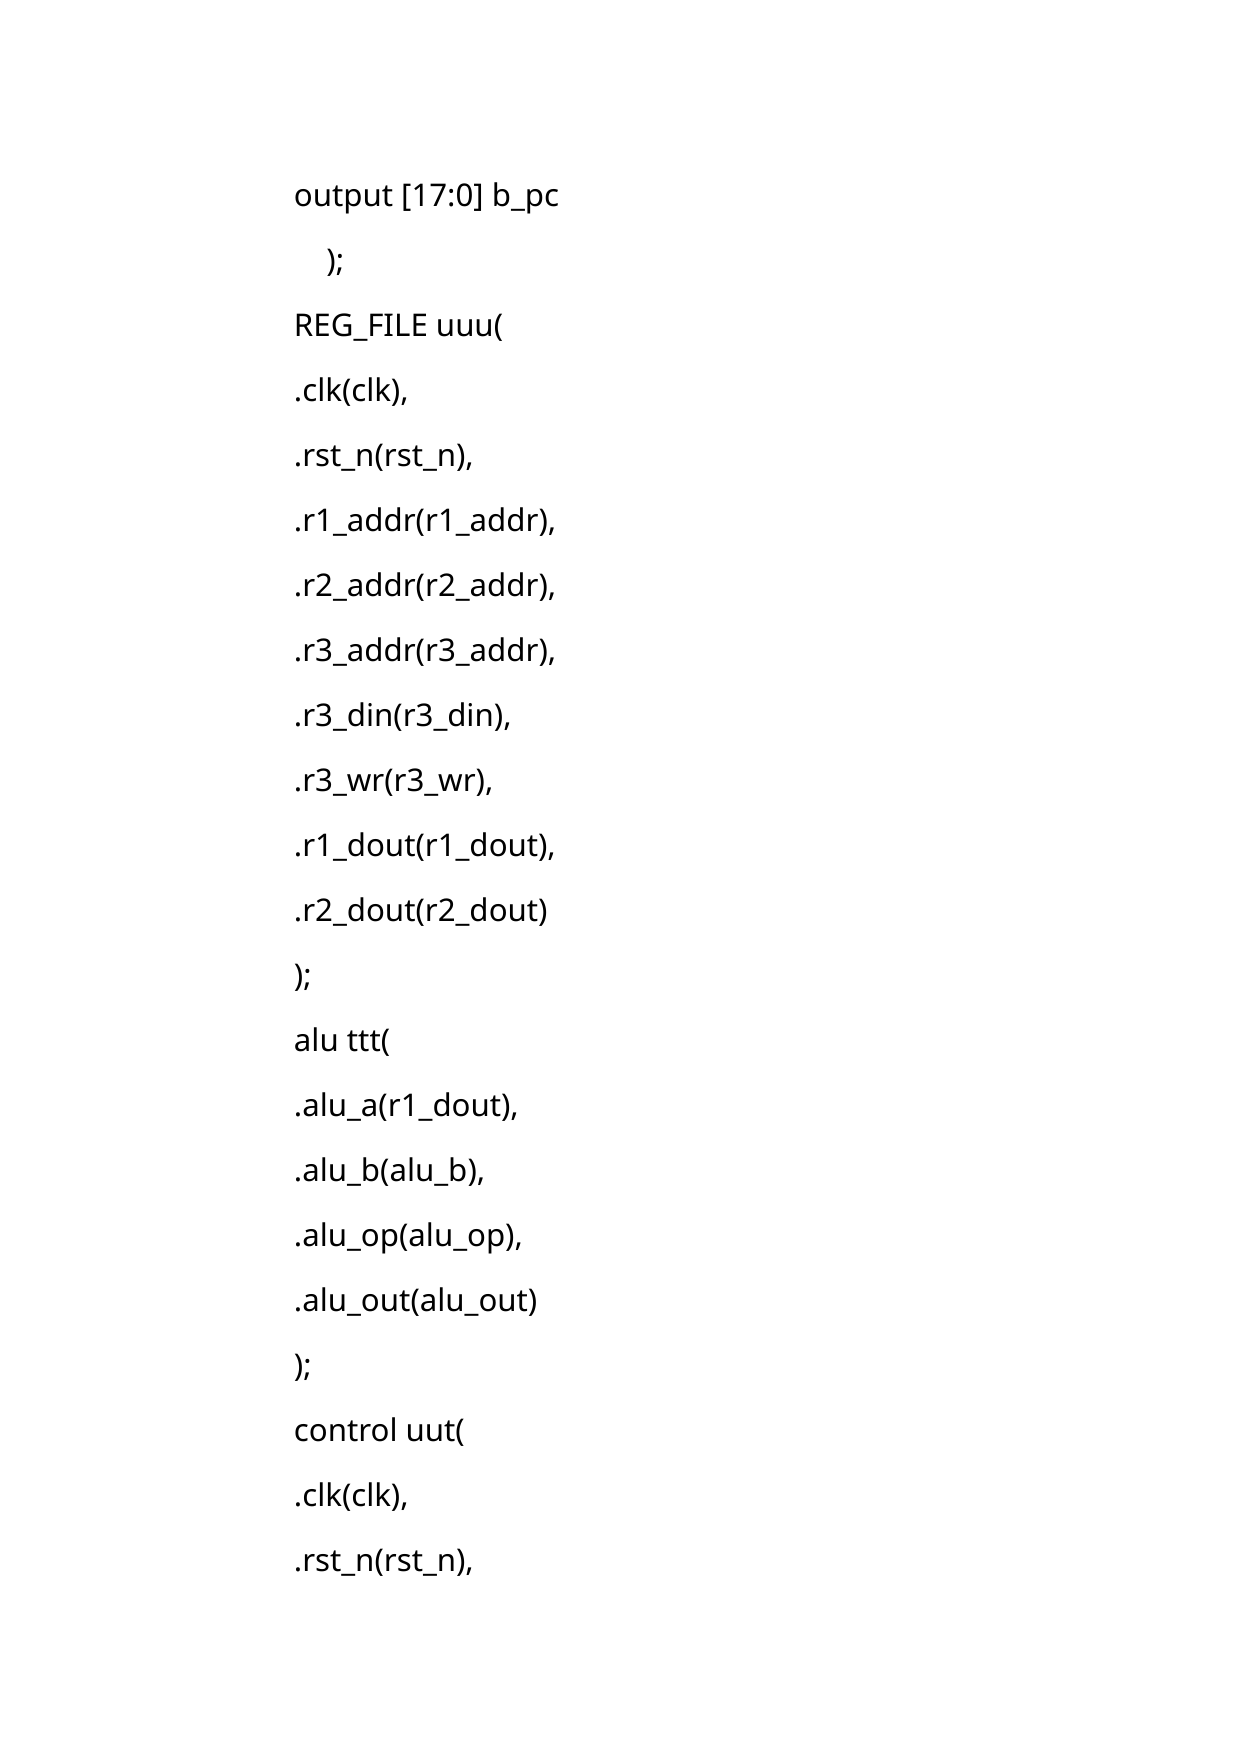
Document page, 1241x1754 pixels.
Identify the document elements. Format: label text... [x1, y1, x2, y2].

list .r1_dout(r1_dout), [231, 812, 1053, 877]
list output [17:0] b_pc [231, 162, 1053, 227]
list control uut( [231, 1397, 1053, 1462]
list .rst_n(rst_n), [231, 422, 1053, 487]
list .r3_addr(r3_addr), [231, 617, 1053, 682]
list ); [231, 227, 1053, 292]
list .clk(clk), [231, 357, 1053, 422]
list .r3_din(r3_din), [231, 682, 1053, 747]
list .r2_addr(r2_addr), [231, 552, 1053, 617]
list ); [231, 942, 1053, 1007]
list .clk(clk), [231, 1462, 1053, 1527]
list .r3_wr(r3_wr), [231, 747, 1053, 812]
list .r1_addr(r1_addr), [231, 487, 1053, 552]
list alu ttt( [231, 1007, 1053, 1072]
list .rst_n(rst_n), [231, 1527, 1053, 1592]
list .alu_out(alu_out) [231, 1267, 1053, 1332]
list .alu_b(alu_b), [231, 1137, 1053, 1202]
list .alu_op(alu_op), [231, 1202, 1053, 1267]
list REG_FILE uuu( [231, 292, 1053, 357]
list .r2_dout(r2_dout) [231, 877, 1053, 942]
list .alu_a(r1_dout), [231, 1072, 1053, 1137]
list ); [231, 1332, 1053, 1397]
